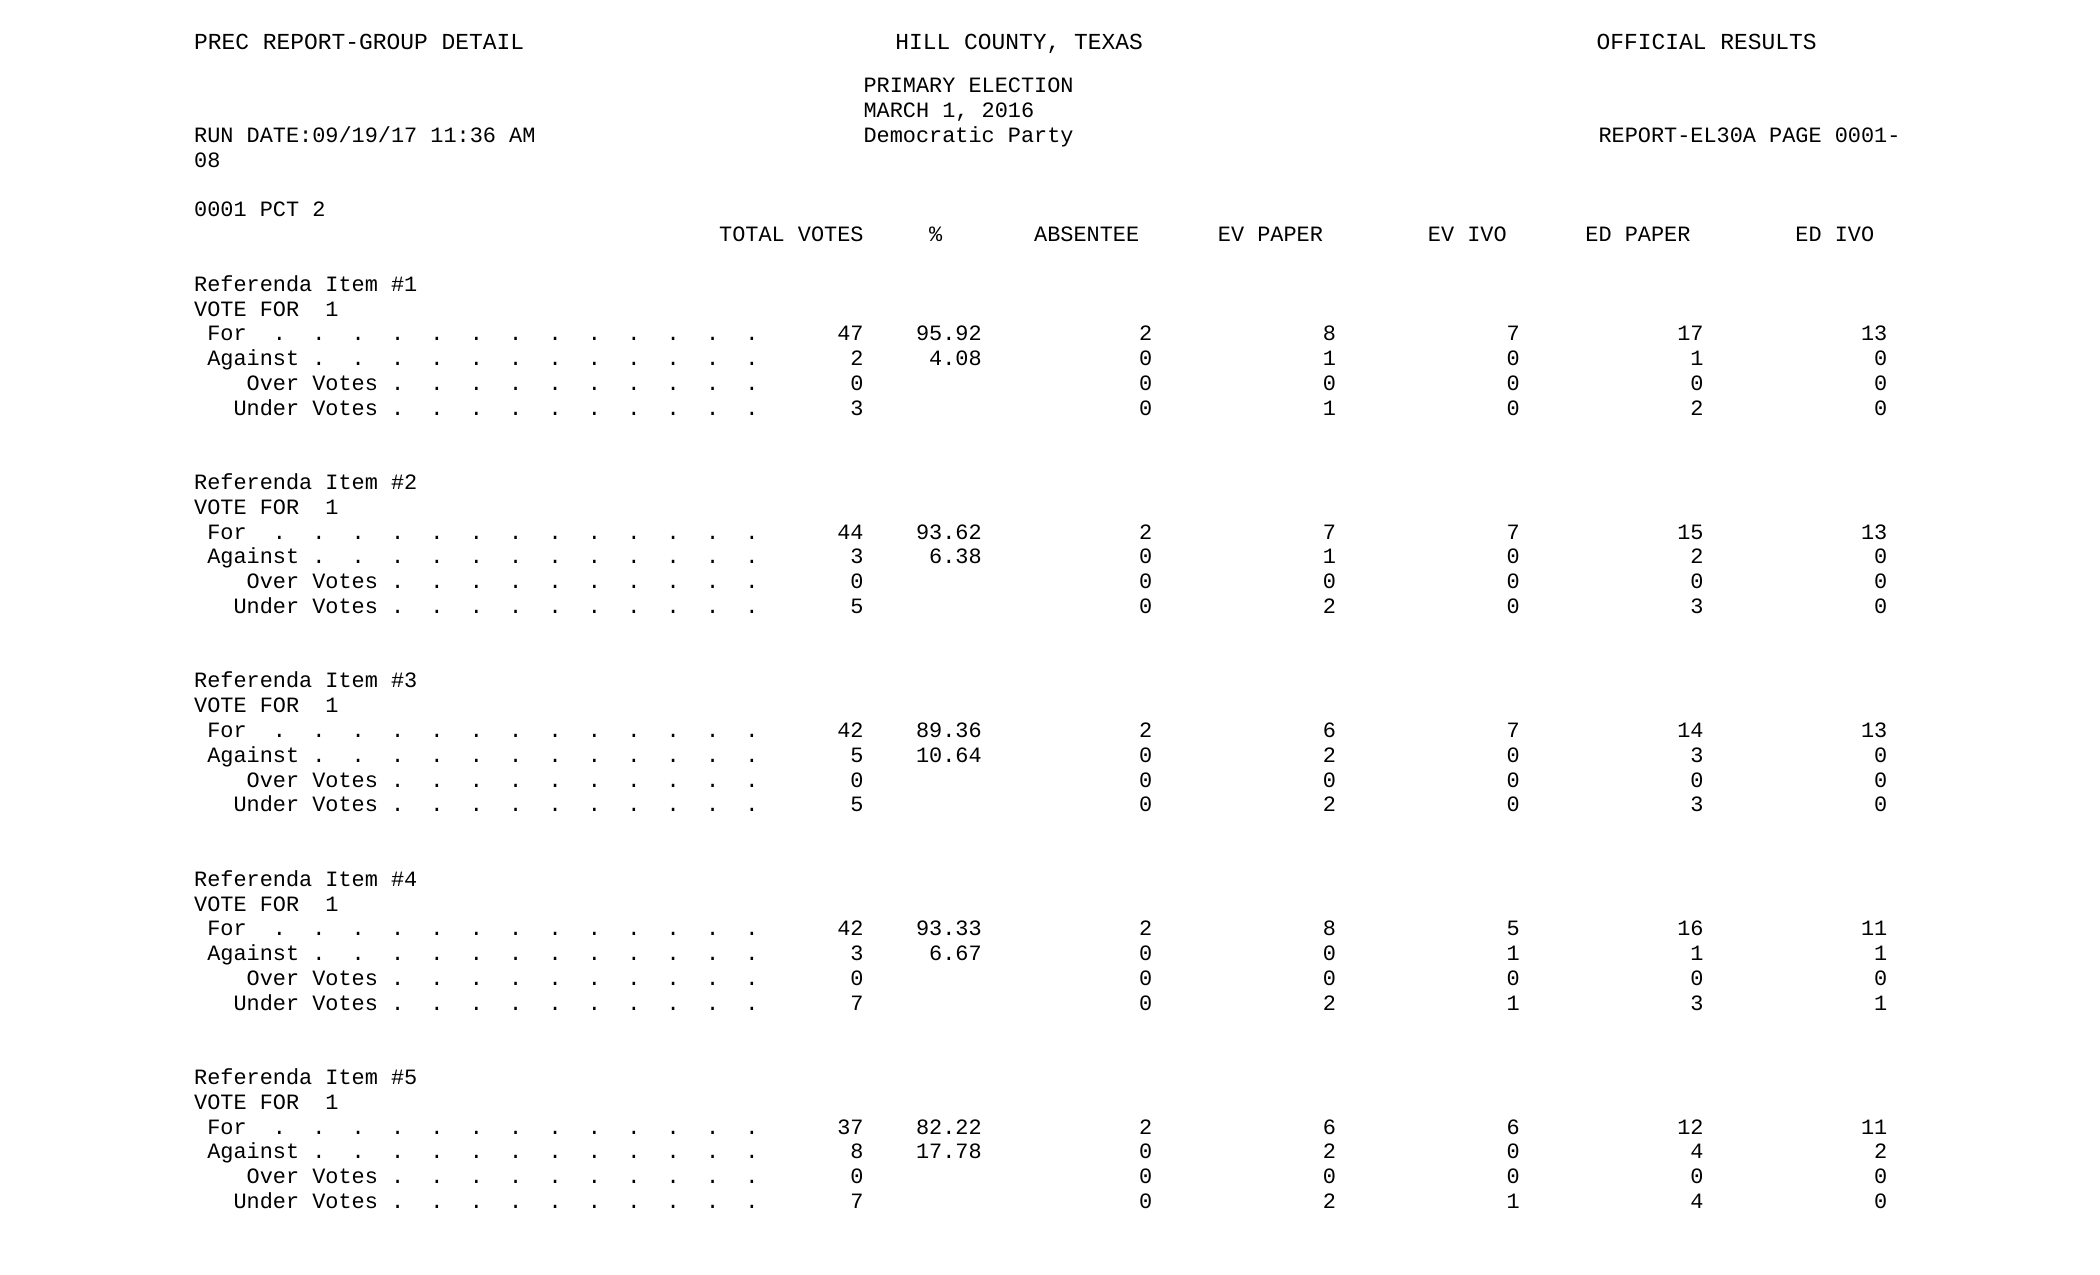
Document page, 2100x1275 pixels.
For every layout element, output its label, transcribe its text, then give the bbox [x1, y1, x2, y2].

text Against . . . . . . . . . . . . 2 4.08 0 1 0 1 0 [194, 347, 1906, 372]
text Under Votes . . . . . . . . . . 3 0 1 0 2 0 [194, 397, 1906, 422]
text 0001 PCT 2 [194, 198, 1906, 223]
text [194, 1165, 1906, 1190]
text Referenda Item #2 [194, 471, 1906, 496]
text Over Votes . . . . . . . . . . 0 0 0 0 0 0 [194, 570, 1906, 595]
text Against . . . . . . . . . . . . 3 6.67 0 0 1 1 1 [194, 942, 1906, 967]
text For . . . . . . . . . . . . . 47 95.92 2 8 7 17 13 [194, 322, 1906, 347]
text RUN DATE:09/19/17 11:36 AM Democratic Party REPORT-EL30A PAGE 0001-08 [194, 124, 1906, 174]
text For . . . . . . . . . . . . . 37 82.22 2 6 6 12 11 [194, 1116, 1906, 1141]
text MARCH 1, 2016 [194, 99, 1906, 124]
text VOTE FOR 1 [194, 496, 1906, 521]
text Over Votes . . . . . . . . . . 0 0 0 0 0 0 [194, 372, 1906, 397]
text Against . . . . . . . . . . . . 3 6.38 0 1 0 2 0 [194, 546, 1906, 570]
text TOTAL VOTES % ABSENTEE EV PAPER EV IVO ED PAPER ED IVO [194, 223, 1906, 248]
text Referenda Item #5 [194, 1066, 1906, 1091]
text Over Votes . . . . . . . . . . 0 0 0 0 0 0 [194, 769, 1906, 793]
text For . . . . . . . . . . . . . 44 93.62 2 7 7 15 13 [194, 521, 1906, 546]
text VOTE FOR 1 [194, 893, 1906, 917]
text VOTE FOR 1 [194, 694, 1906, 719]
text Under Votes . . . . . . . . . . 5 0 2 0 3 0 [194, 595, 1906, 620]
text VOTE FOR 1 [194, 298, 1906, 322]
text Against . . . . . . . . . . . . 8 17.78 0 2 0 4 2 [194, 1141, 1906, 1165]
text Under Votes . . . . . . . . . . 7 0 2 1 3 1 [194, 992, 1906, 1017]
text Over Votes . . . . . . . . . . 0 0 0 0 0 0 [194, 967, 1906, 992]
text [194, 30, 1906, 56]
text VOTE FOR 1 [194, 1091, 1906, 1116]
text Referenda Item #3 [194, 669, 1906, 694]
text PRIMARY ELECTION [194, 74, 1906, 99]
text Against . . . . . . . . . . . . 5 10.64 0 2 0 3 0 [194, 744, 1906, 769]
text For . . . . . . . . . . . . . 42 93.33 2 8 5 16 11 [194, 917, 1906, 942]
text Under Votes . . . . . . . . . . 7 0 2 1 4 0 [194, 1190, 1906, 1215]
text Referenda Item #1 [194, 273, 1906, 298]
text For . . . . . . . . . . . . . 42 89.36 2 6 7 14 13 [194, 719, 1906, 744]
text Under Votes . . . . . . . . . . 5 0 2 0 3 0 [194, 793, 1906, 818]
text Referenda Item #4 [194, 868, 1906, 893]
